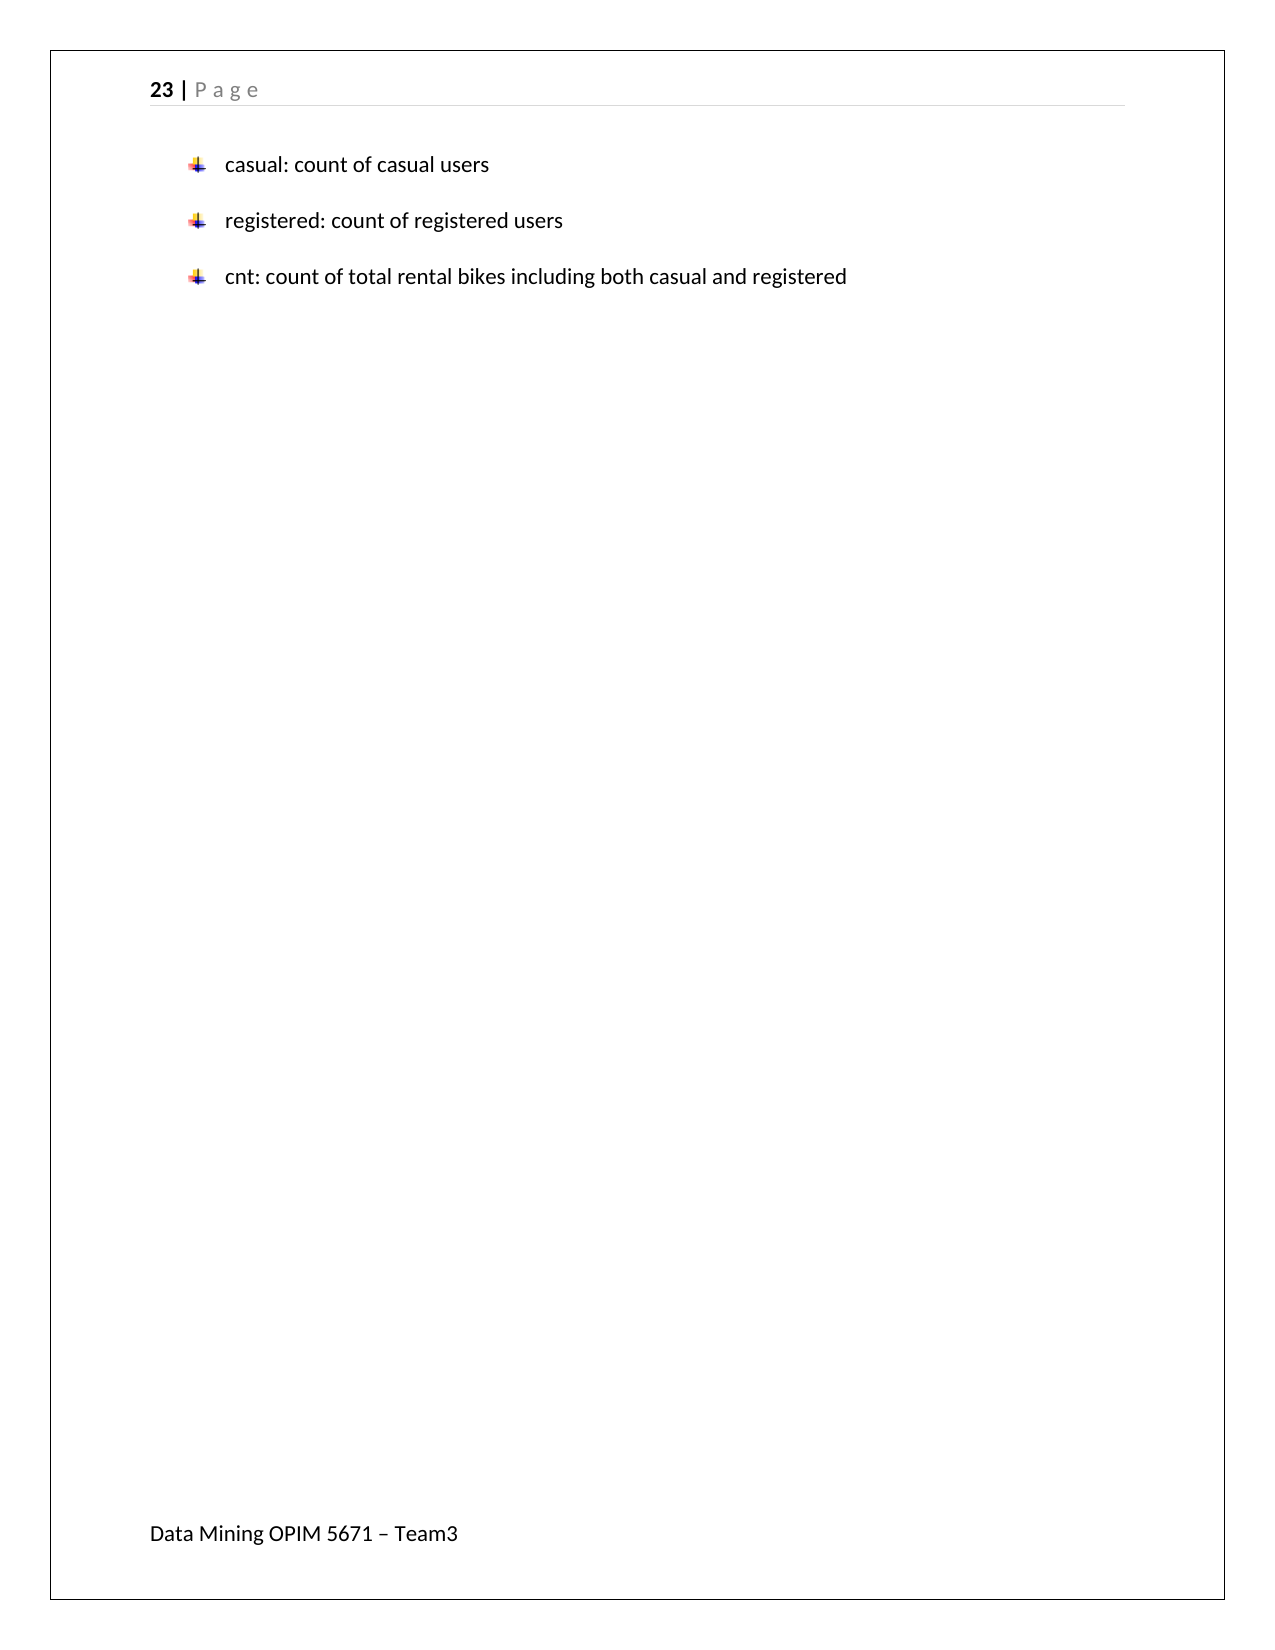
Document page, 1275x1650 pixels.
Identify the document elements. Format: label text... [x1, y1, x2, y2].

list casual: count of casual users [187, 150, 1125, 178]
picture [188, 267, 206, 285]
picture [188, 211, 206, 229]
list registered: count of registered users [187, 206, 1125, 234]
picture [188, 155, 206, 173]
list cnt: count of total rental bikes including both casual and registered [187, 262, 1125, 290]
